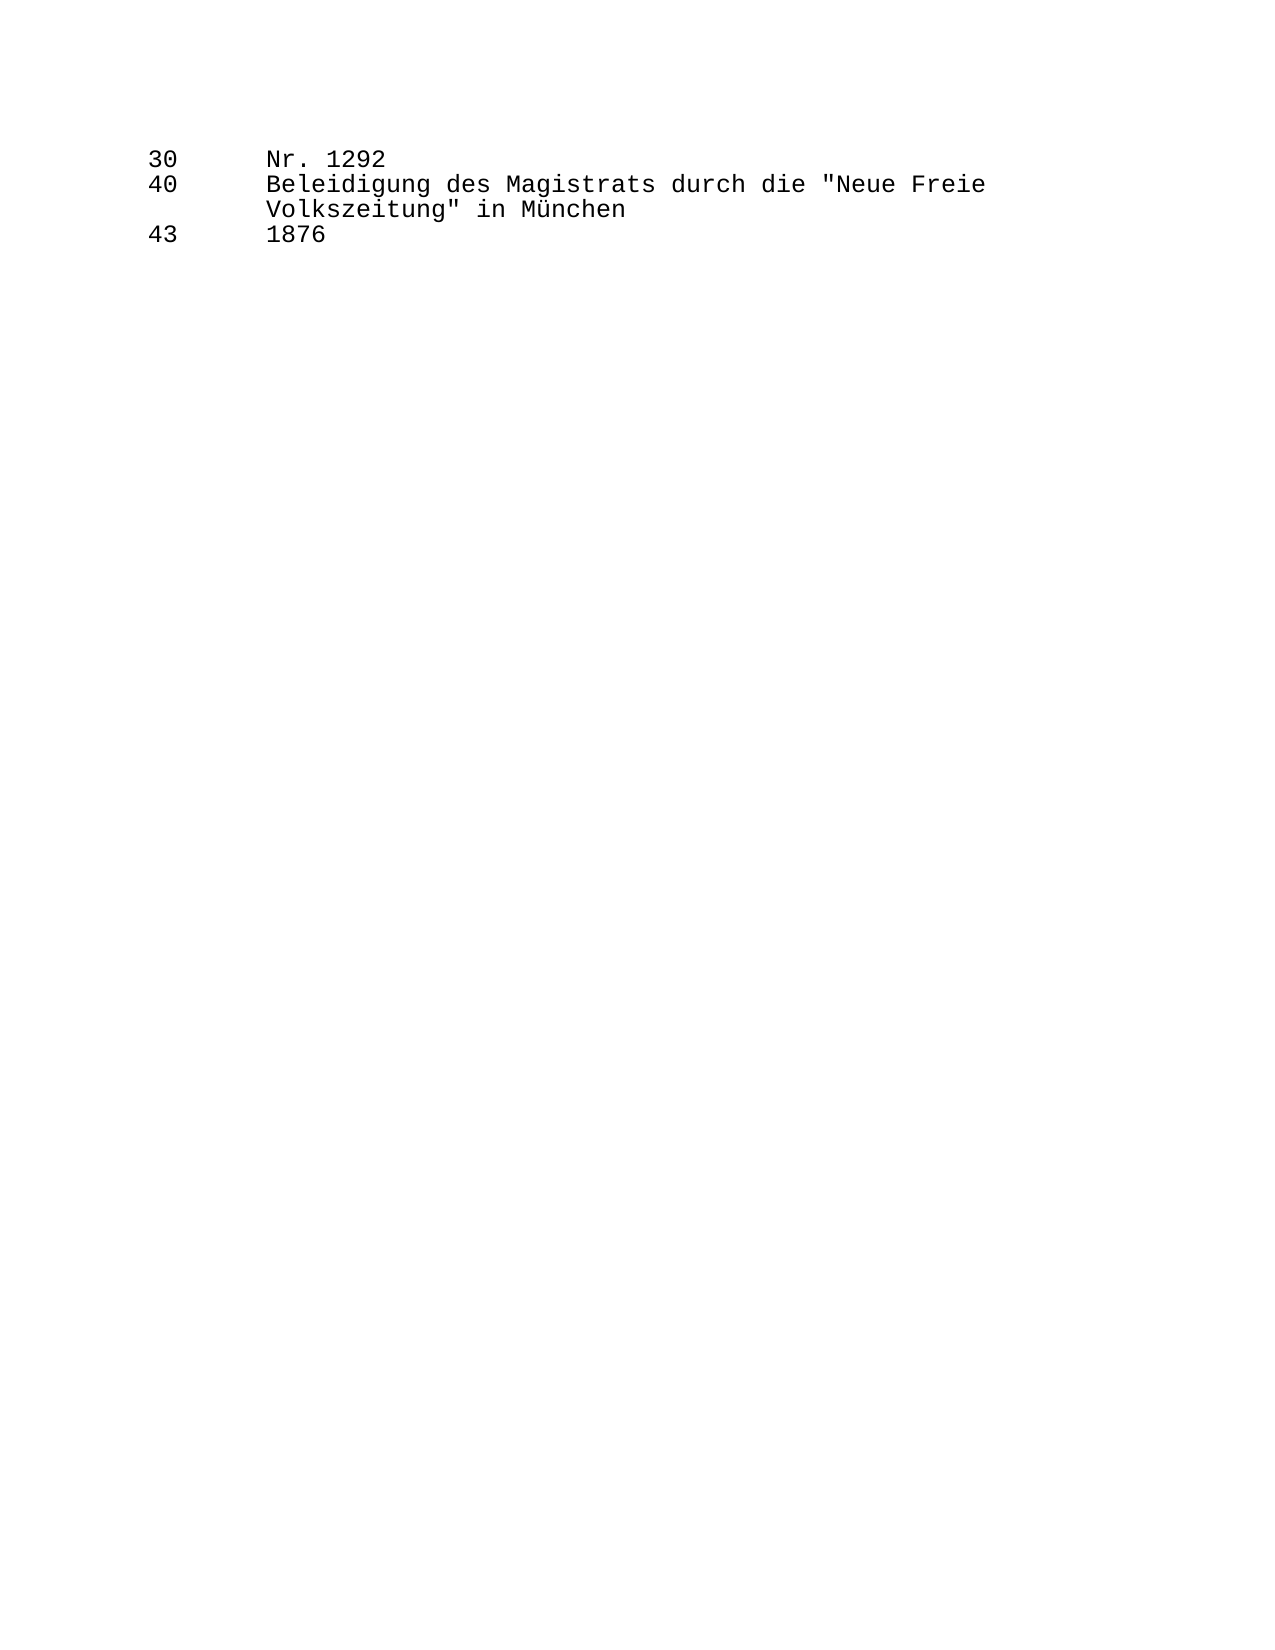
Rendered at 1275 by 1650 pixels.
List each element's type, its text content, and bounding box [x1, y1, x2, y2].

text 30 Nr. 1292 [148, 148, 1127, 173]
text 43 1876 [148, 223, 1127, 248]
text 40 Beleidigung des Magistrats durch die "t[Neue Freie Volkszeitung]t" in o[München]o [148, 173, 1127, 223]
